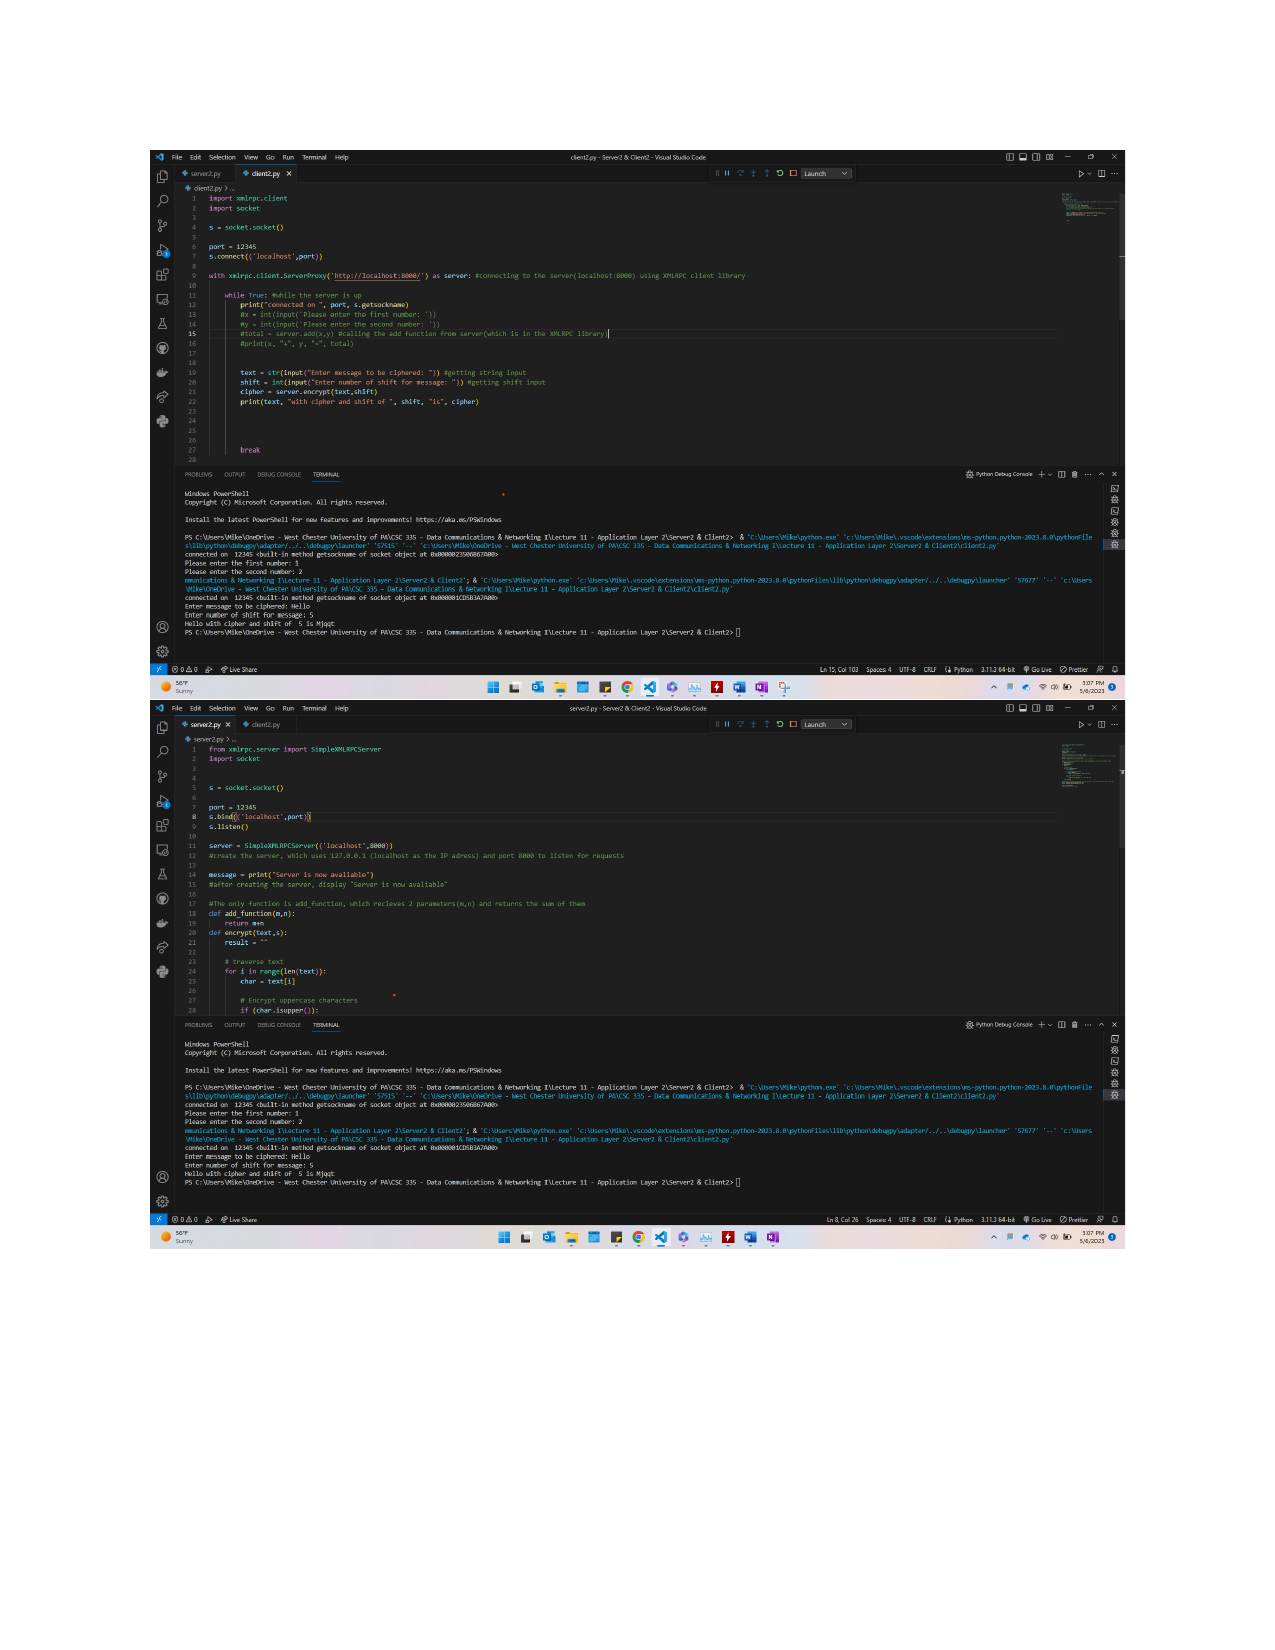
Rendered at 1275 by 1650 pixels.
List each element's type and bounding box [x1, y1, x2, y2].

picture [150, 150, 1125, 699]
picture [150, 700, 1125, 1249]
